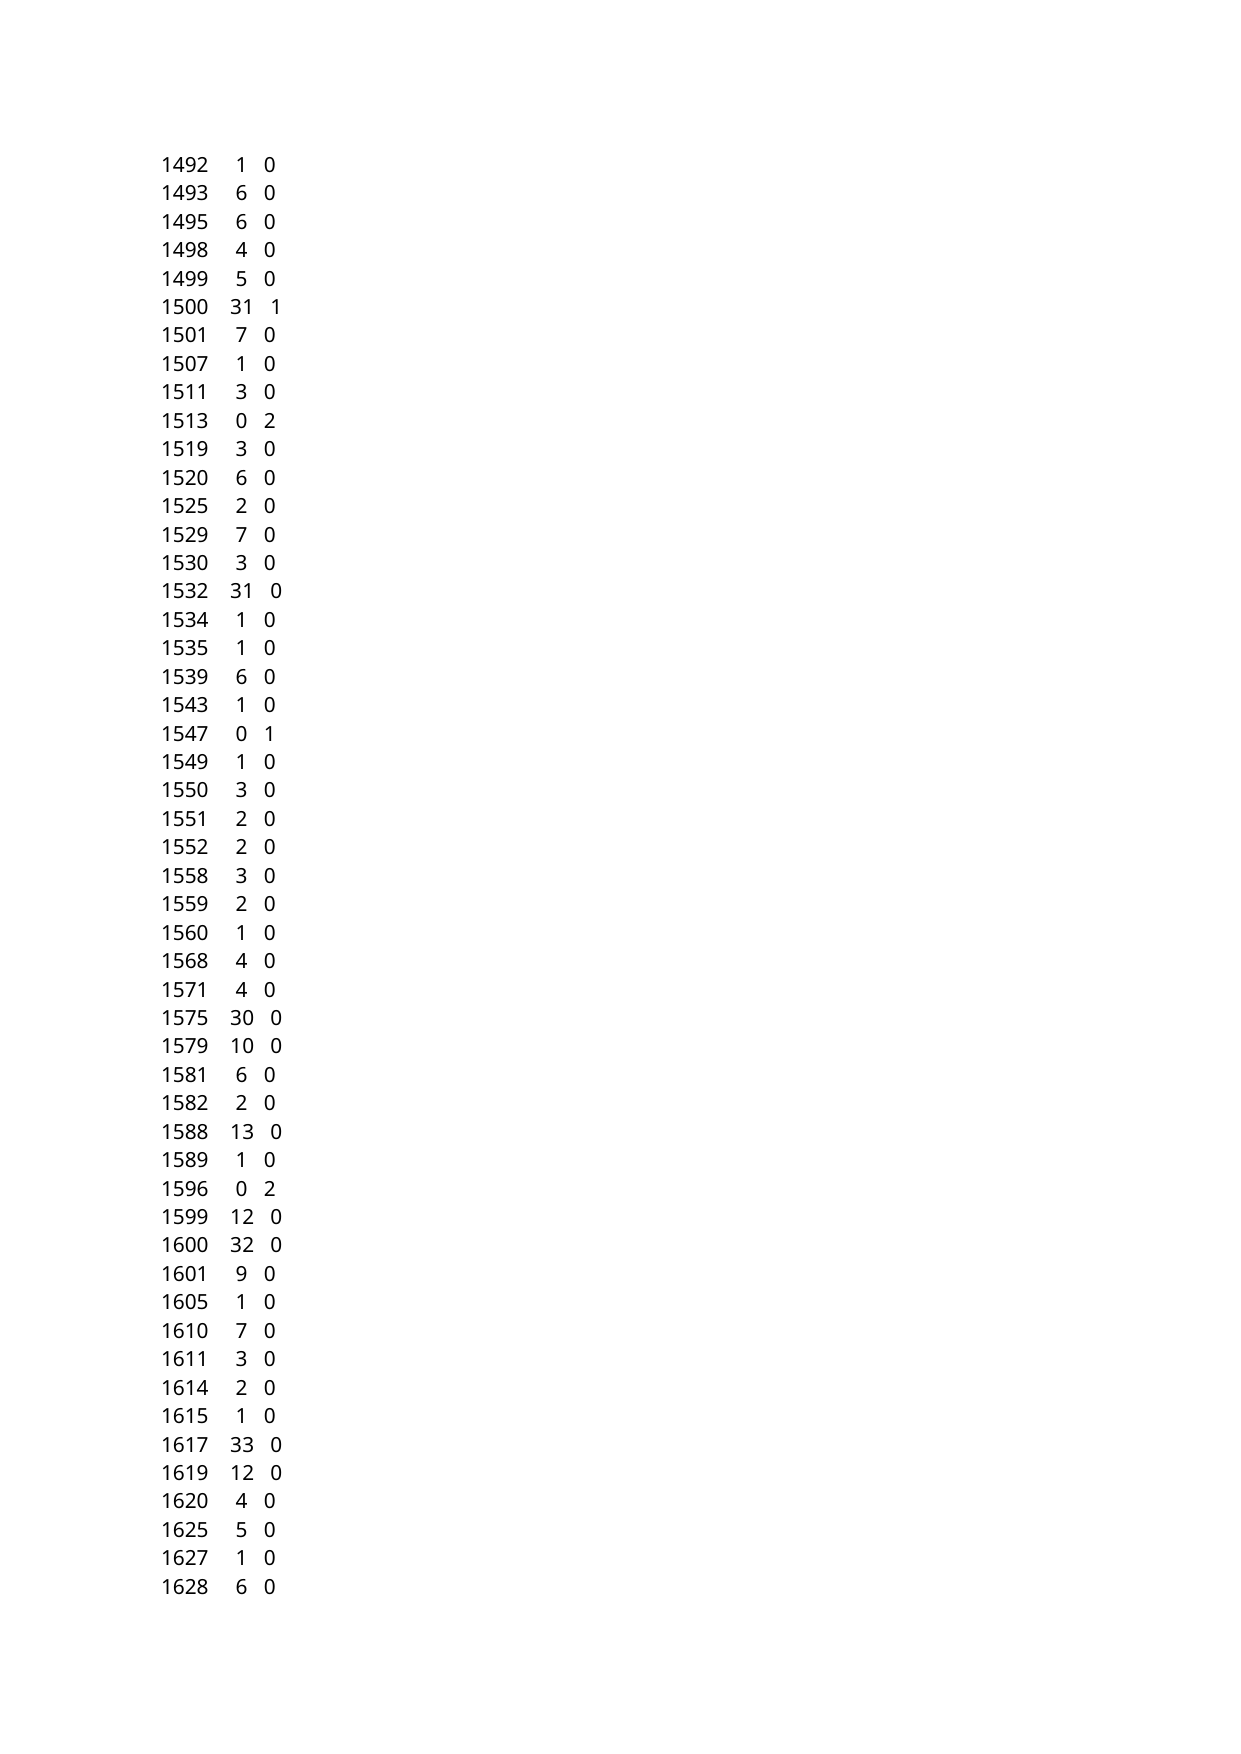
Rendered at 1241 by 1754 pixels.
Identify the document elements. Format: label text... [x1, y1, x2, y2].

text 1549 1 0 [150, 747, 1090, 776]
text 1534 1 0 [150, 605, 1090, 633]
text 1550 3 0 [150, 776, 1090, 804]
text 1575 30 0 [150, 1003, 1090, 1032]
text 1617 33 0 [150, 1430, 1090, 1458]
text 1507 1 0 [150, 349, 1090, 377]
text 1511 3 0 [150, 377, 1090, 406]
text 1571 4 0 [150, 975, 1090, 1003]
text 1589 1 0 [150, 1145, 1090, 1174]
text 1611 3 0 [150, 1344, 1090, 1373]
text 1539 6 0 [150, 662, 1090, 690]
text 1543 1 0 [150, 690, 1090, 719]
text 1513 0 2 [150, 406, 1090, 434]
text 1551 2 0 [150, 804, 1090, 832]
text 1610 7 0 [150, 1316, 1090, 1344]
text 1535 1 0 [150, 633, 1090, 662]
text 1599 12 0 [150, 1202, 1090, 1231]
text 1614 2 0 [150, 1373, 1090, 1401]
text 1615 1 0 [150, 1401, 1090, 1430]
text 1628 6 0 [150, 1572, 1090, 1600]
text 1600 32 0 [150, 1231, 1090, 1259]
text 1560 1 0 [150, 918, 1090, 946]
text 1529 7 0 [150, 520, 1090, 548]
text 1501 7 0 [150, 321, 1090, 349]
text 1605 1 0 [150, 1287, 1090, 1316]
text 1596 0 2 [150, 1174, 1090, 1202]
text 1525 2 0 [150, 491, 1090, 520]
text 1627 1 0 [150, 1543, 1090, 1572]
text 1559 2 0 [150, 889, 1090, 918]
text 1552 2 0 [150, 832, 1090, 861]
text 1499 5 0 [150, 264, 1090, 292]
text 1625 5 0 [150, 1515, 1090, 1543]
text 1532 31 0 [150, 577, 1090, 605]
text 1498 4 0 [150, 235, 1090, 264]
text 1619 12 0 [150, 1458, 1090, 1487]
text 1547 0 1 [150, 719, 1090, 747]
text 1601 9 0 [150, 1259, 1090, 1287]
text 1530 3 0 [150, 548, 1090, 577]
text 1579 10 0 [150, 1032, 1090, 1060]
text 1588 13 0 [150, 1117, 1090, 1145]
text 1620 4 0 [150, 1487, 1090, 1515]
text 1493 6 0 [150, 178, 1090, 207]
text 1519 3 0 [150, 434, 1090, 463]
text 1581 6 0 [150, 1060, 1090, 1088]
text 1500 31 1 [150, 292, 1090, 321]
text 1582 2 0 [150, 1088, 1090, 1117]
text 1558 3 0 [150, 861, 1090, 889]
text 1520 6 0 [150, 463, 1090, 491]
text 1492 1 0 [150, 150, 1090, 178]
text 1495 6 0 [150, 207, 1090, 235]
text 1568 4 0 [150, 946, 1090, 975]
